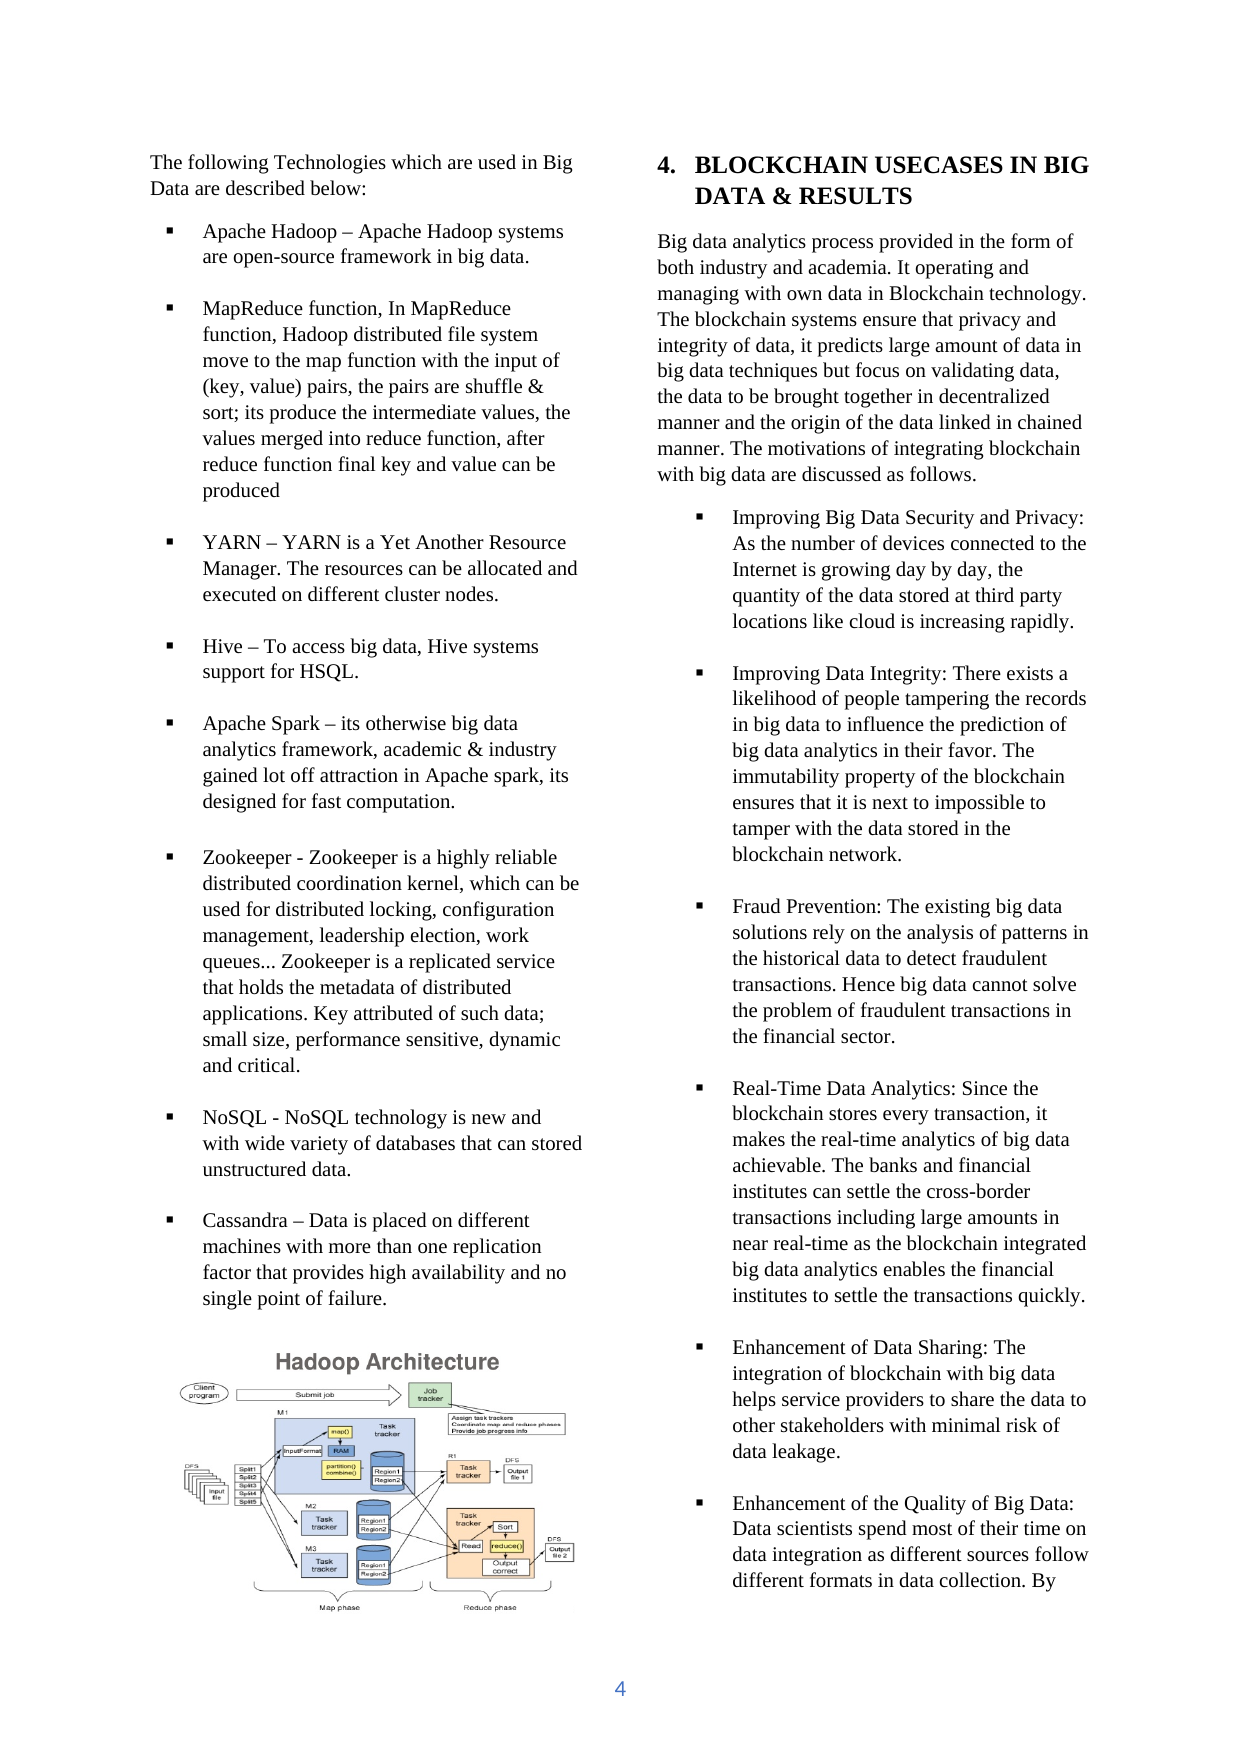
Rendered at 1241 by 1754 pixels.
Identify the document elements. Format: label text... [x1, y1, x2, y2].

list Fraud Prevention: The existing big data solutions rely on the analysis of patterns in the historical data to detect fraudulent transactions. Hence big data cannot solve the problem of fraudulent transactions in the financial sector. [694, 894, 1090, 1048]
list institutes to settle the transactions quickly. [732, 1283, 1090, 1307]
picture [178, 1330, 575, 1614]
list BLOCKCHAIN USECASES IN BIG DATA & RESULTS [657, 150, 1090, 210]
list YARN – YARN is a Yet Another Resource Manager. The resources can be allocated and executed on different cluster nodes. [165, 530, 583, 606]
text Big data analytics process provided in the form of both industry and academia. It operating and managing with own data in Blockchain technology. The blockchain systems ensure that privacy and integrity of data, it predicts large amount of data in big data techniques but focus on validating data, the data to be brought together in decentralized manner and the origin of the data linked in chained manner. The motivations of integrating blockchain with big data are discussed as follows. [657, 229, 1090, 486]
list Real-Time Data Analytics: Since the blockchain stores every transaction, it makes the real-time analytics of big data achievable. The banks and financial institutes can settle the cross-border transactions including large amounts in near real-time as the blockchain integrated big data analytics enables the financial [694, 1075, 1090, 1281]
list Improving Data Integrity: There exists a likelihood of people tampering the records in big data to influence the prediction of big data analytics in their favor. The immutability property of the blockchain ensures that it is next to impossible to tamper with the data stored in the blockchain network. [694, 660, 1090, 866]
list Cassandra – Data is placed on different machines with more than one replication factor that provides high availability and no single point of failure. [165, 1208, 583, 1310]
list NoSQL - NoSQL technology is new and with wide variety of databases that can stored unstructured data. [165, 1105, 583, 1181]
text The following Technologies which are used in Big Data are described below: [150, 150, 583, 200]
list Enhancement of Data Sharing: The integration of blockchain with big data helps service providers to share the data to other stakeholders with minimal risk of data leakage. [694, 1335, 1090, 1463]
list Improving Big Data Security and Privacy: As the number of devices connected to the Internet is growing day by day, the quantity of the data stored at third party locations like cloud is increasing rapidly. [694, 505, 1090, 633]
list Zookeeper - Zookeeper is a highly reliable distributed coordination kernel, which can be used for distributed locking, configuration management, leadership election, work queues... Zookeeper is a replicated service that holds the metadata of distributed applications. Key attributed of such data; small size, performance sensitive, dynamic and critical. [165, 845, 583, 1077]
list Apache Spark – its otherwise big data analytics framework, academic & industry gained lot off attraction in Apache spark, its designed for fast computation. [165, 711, 583, 813]
list MapReduce function, In MapReduce function, Hadoop distributed file system move to the map function with the input of (key, value) pairs, the pairs are shuffle & sort; its produce the intermediate values, the values merged into reduce function, after reduce function final key and value can be produced [165, 296, 583, 502]
list Apache Hadoop – Apache Hadoop systems are open-source framework in big data. [165, 218, 583, 268]
list Hive – To access big data, Hive systems support for HSQL. [165, 633, 583, 683]
